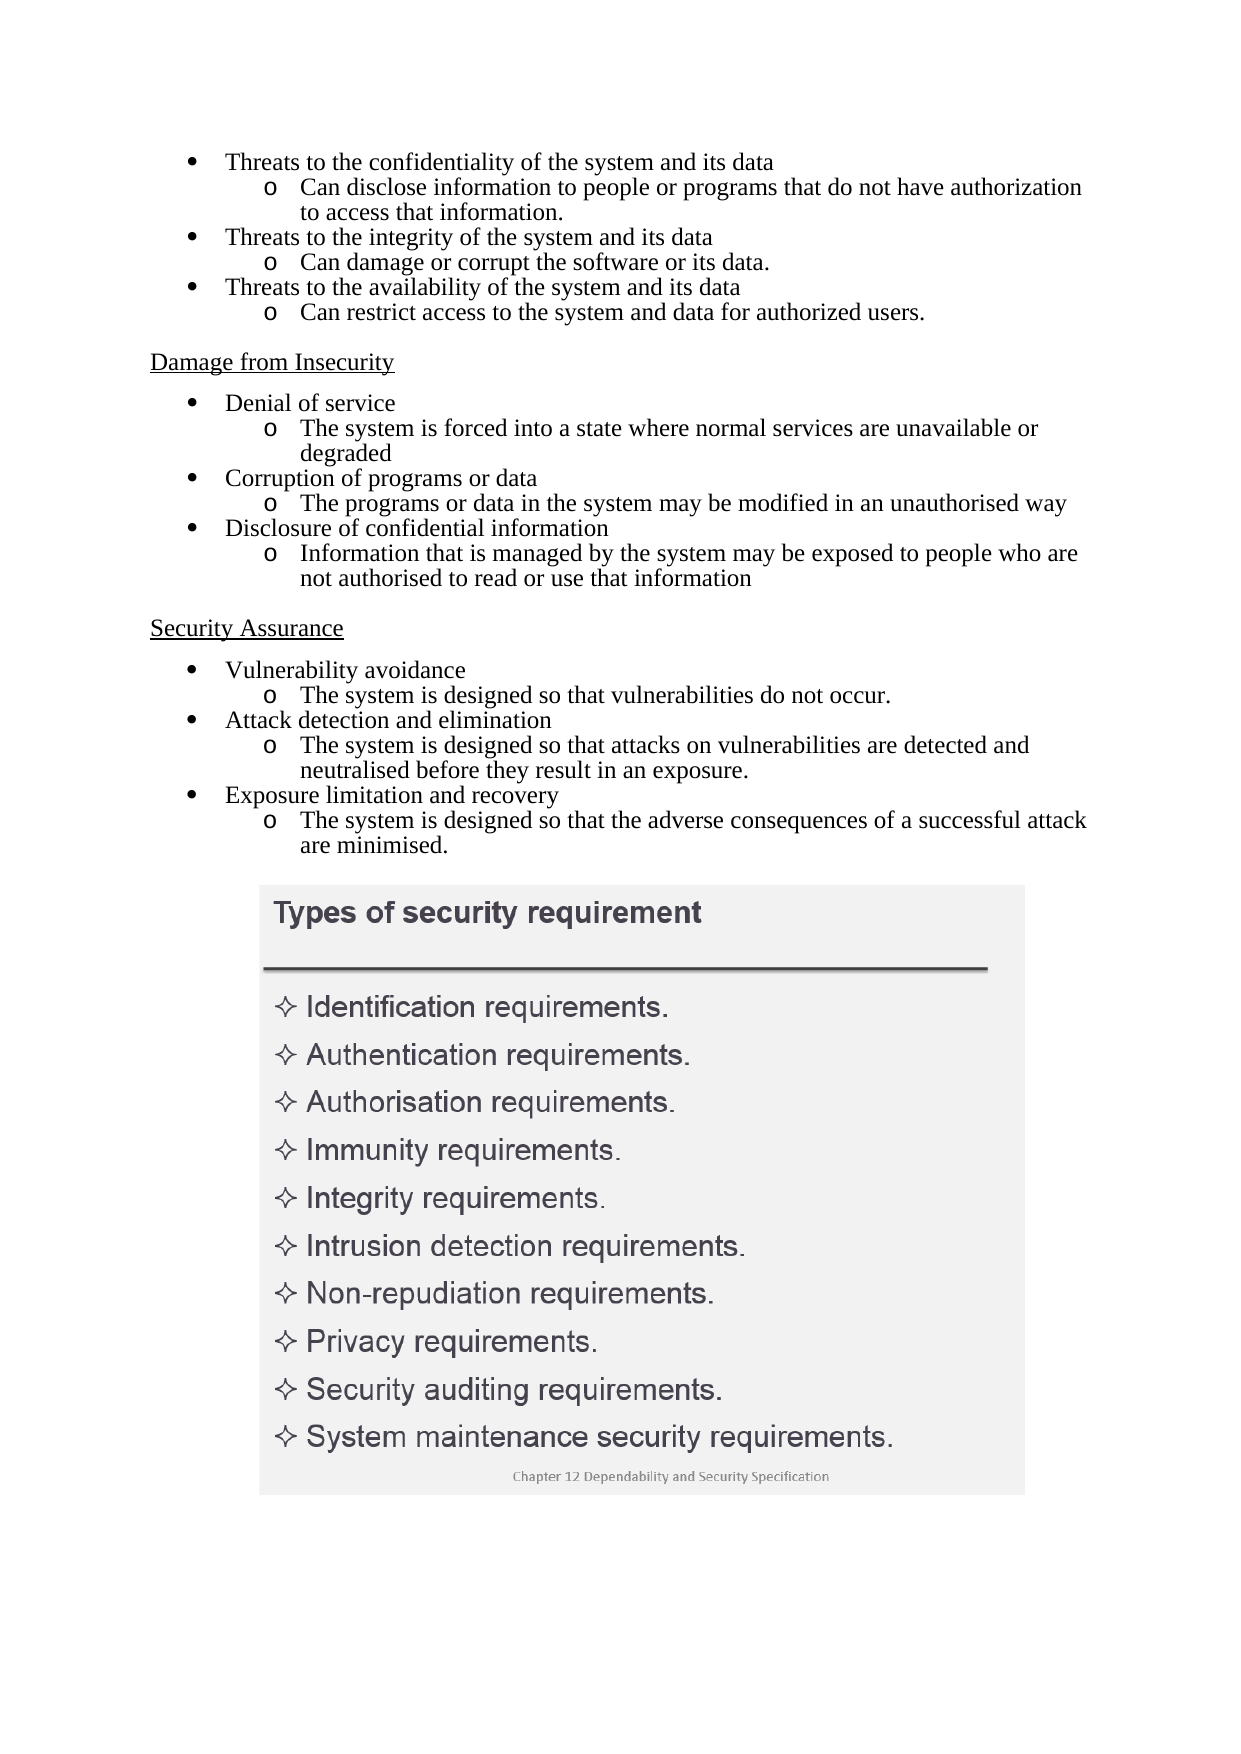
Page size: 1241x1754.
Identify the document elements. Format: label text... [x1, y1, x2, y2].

list The system is designed so that the adverse consequences of a successful attack are minimised. [262, 808, 1090, 858]
list The system is designed so that attacks on vulnerabilities are detected and neutralised before they result in an exposure. [262, 733, 1090, 783]
list Vulnerability avoidance [187, 658, 1090, 683]
list Attack detection and elimination [187, 708, 1090, 733]
list Threats to the availability of the system and its data [188, 275, 1090, 300]
list Threats to the confidentiality of the system and its data [188, 150, 1090, 175]
list Can disclose information to people or programs that do not have authorization to access that information. [263, 175, 1090, 225]
list Denial of service [188, 392, 1090, 417]
list Disclosure of confidential information [188, 517, 1090, 542]
list Information that is managed by the system may be exposed to people who are not authorised to read or use that information [263, 542, 1090, 592]
list The programs or data in the system may be modified in an unauthorised way [263, 492, 1090, 517]
list Threats to the integrity of the system and its data [188, 225, 1090, 250]
list Corruption of programs or data [188, 467, 1090, 492]
list Can restrict access to the system and data for authorized users. [263, 300, 1090, 325]
text Security Assurance [150, 617, 1090, 642]
text Damage from Insecurity [150, 350, 1090, 375]
list The system is forced into a state where normal services are unavailable or degraded [263, 417, 1090, 467]
list The system is designed so that vulnerabilities do not occur. [262, 683, 1090, 708]
list Can damage or corrupt the software or its data. [263, 250, 1090, 275]
list Exposure limitation and recovery [187, 783, 1090, 808]
picture [259, 885, 1025, 1494]
